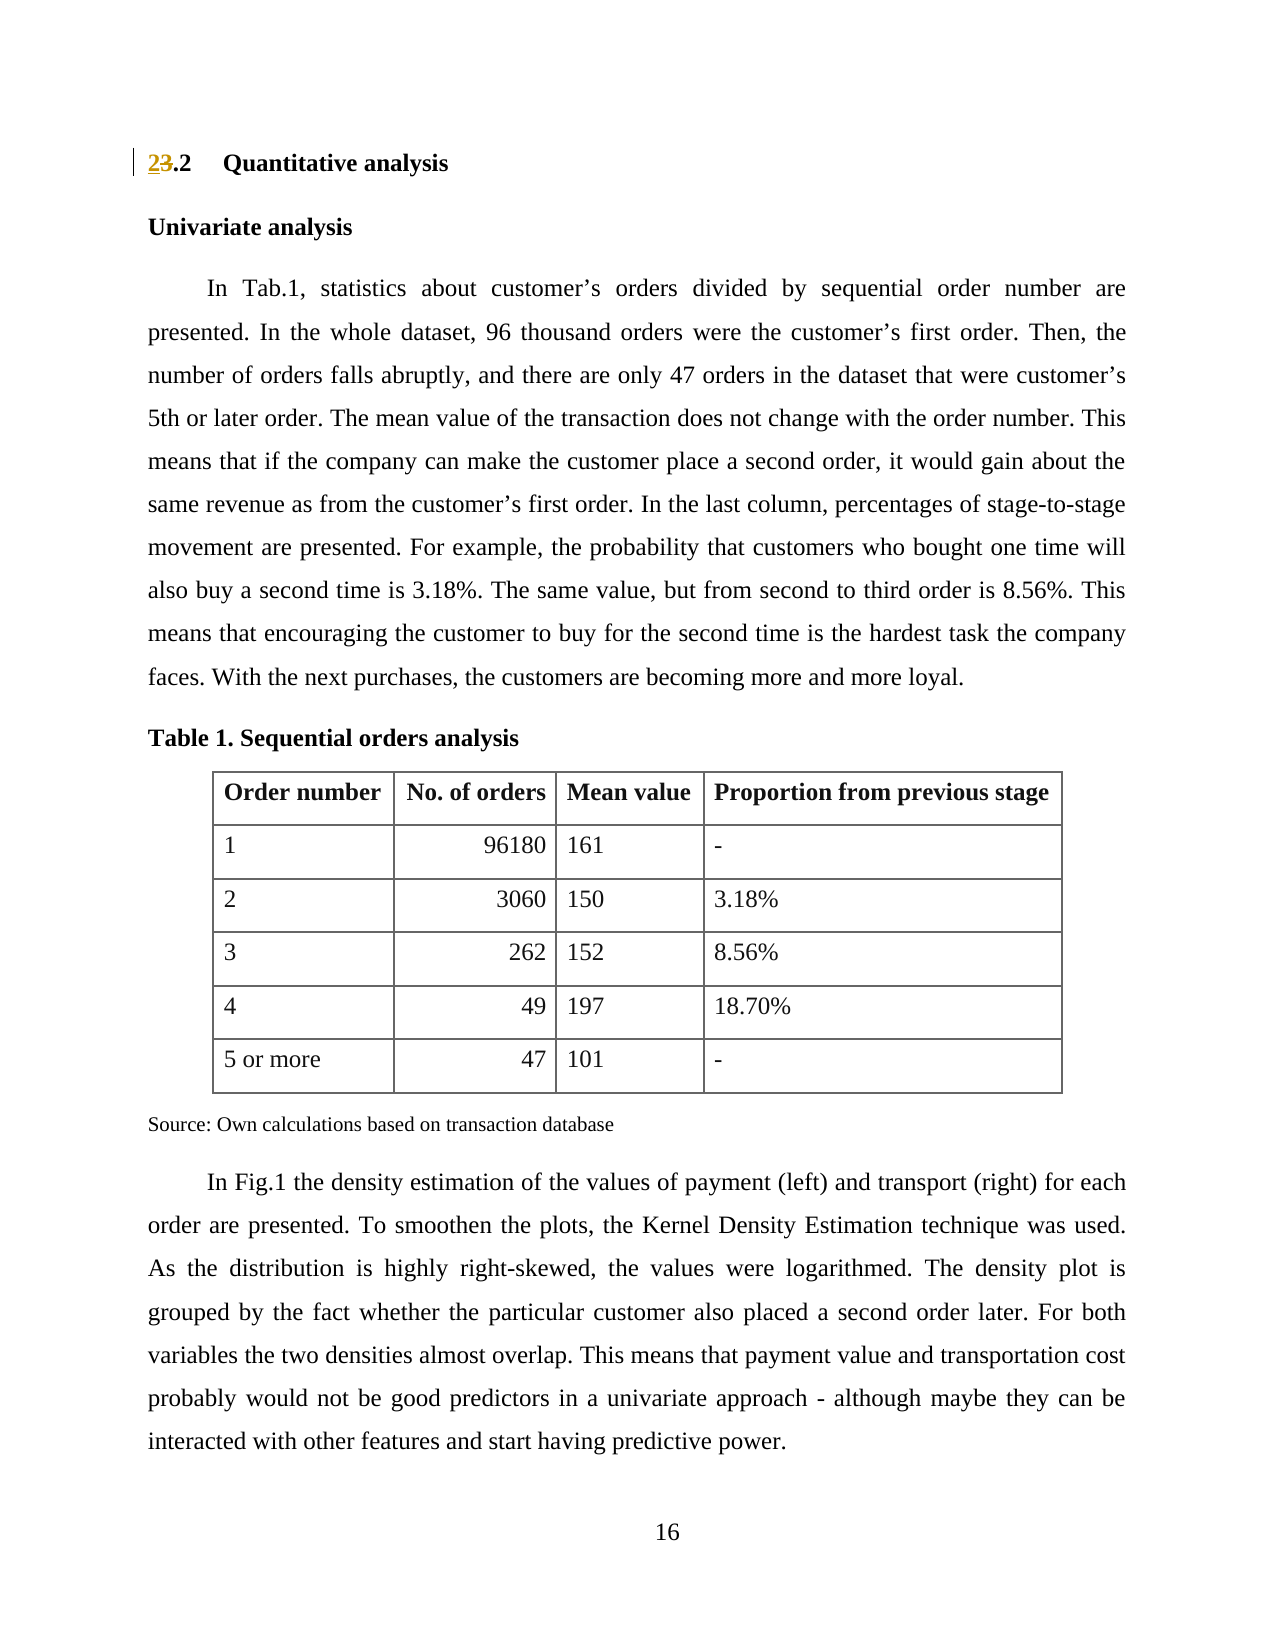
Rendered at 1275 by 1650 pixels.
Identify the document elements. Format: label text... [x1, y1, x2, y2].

table_cell 152 [557, 933, 703, 985]
table_cell 3.18% [705, 880, 1061, 931]
table_cell 197 [557, 987, 703, 1038]
table_cell - [705, 826, 1061, 878]
table_cell 18.70% [705, 987, 1061, 1038]
table_cell 2 [214, 880, 393, 931]
table_cell 262 [395, 933, 555, 985]
table_cell 5 or more [214, 1040, 393, 1092]
table_cell 4 [214, 987, 393, 1038]
text Table 1. Sequential orders analysis [148, 723, 1127, 752]
table_cell 1 [214, 826, 393, 878]
table_cell 3 [214, 933, 393, 985]
table_header Order number [214, 773, 393, 824]
subtitle .2 Quantitative analysis [148, 148, 1127, 176]
table_header Proportion from previous stage [705, 773, 1061, 824]
table_cell 101 [557, 1040, 703, 1092]
text Source: Own calculations based on transaction database [148, 1112, 1127, 1136]
subtitle Univariate analysis [148, 212, 1127, 240]
table_cell 150 [557, 880, 703, 931]
table_cell 161 [557, 826, 703, 878]
table_cell 49 [395, 987, 555, 1038]
table_cell 3060 [395, 880, 555, 931]
text In Tab.1, statistics about customer’s orders divided by sequential order number are presented. In the whole dataset, 96 thousand orders were the customer’s first order. Then, the number of orders falls abruptly, and there are only 47 orders in the dataset that were customer’s 5th or later order. The mean value of the transaction does not change with the order number. This means that if the company can make the customer place a second order, it would gain about the same revenue as from the customer’s first order. In the last column, percentages of stage-to-stage movement are presented. For example, the probability that customers who bought one time will also buy a second time is 3.18%. The same value, but from second to third order is 8.56%. This means that encouraging the customer to buy for the second time is the hardest task the company faces. With the next purchases, the customers are becoming more and more loyal. [148, 273, 1127, 690]
table_header Mean value [557, 773, 703, 824]
table_cell - [705, 1040, 1061, 1092]
table_cell 8.56% [705, 933, 1061, 985]
text In Fig.1 the density estimation of the values of payment (left) and transport (right) for each order are presented. To smoothen the plots, the Kernel Density Estimation technique was used. As the distribution is highly right-skewed, the values were logarithmed. The density plot is grouped by the fact whether the particular customer also placed a second order later. For both variables the two densities almost overlap. This means that payment value and transportation cost probably would not be good predictors in a univariate approach - although maybe they can be interacted with other features and start having predictive power. [148, 1167, 1127, 1455]
table_cell 47 [395, 1040, 555, 1092]
table_header No. of orders [395, 773, 555, 824]
table_cell 96180 [395, 826, 555, 878]
